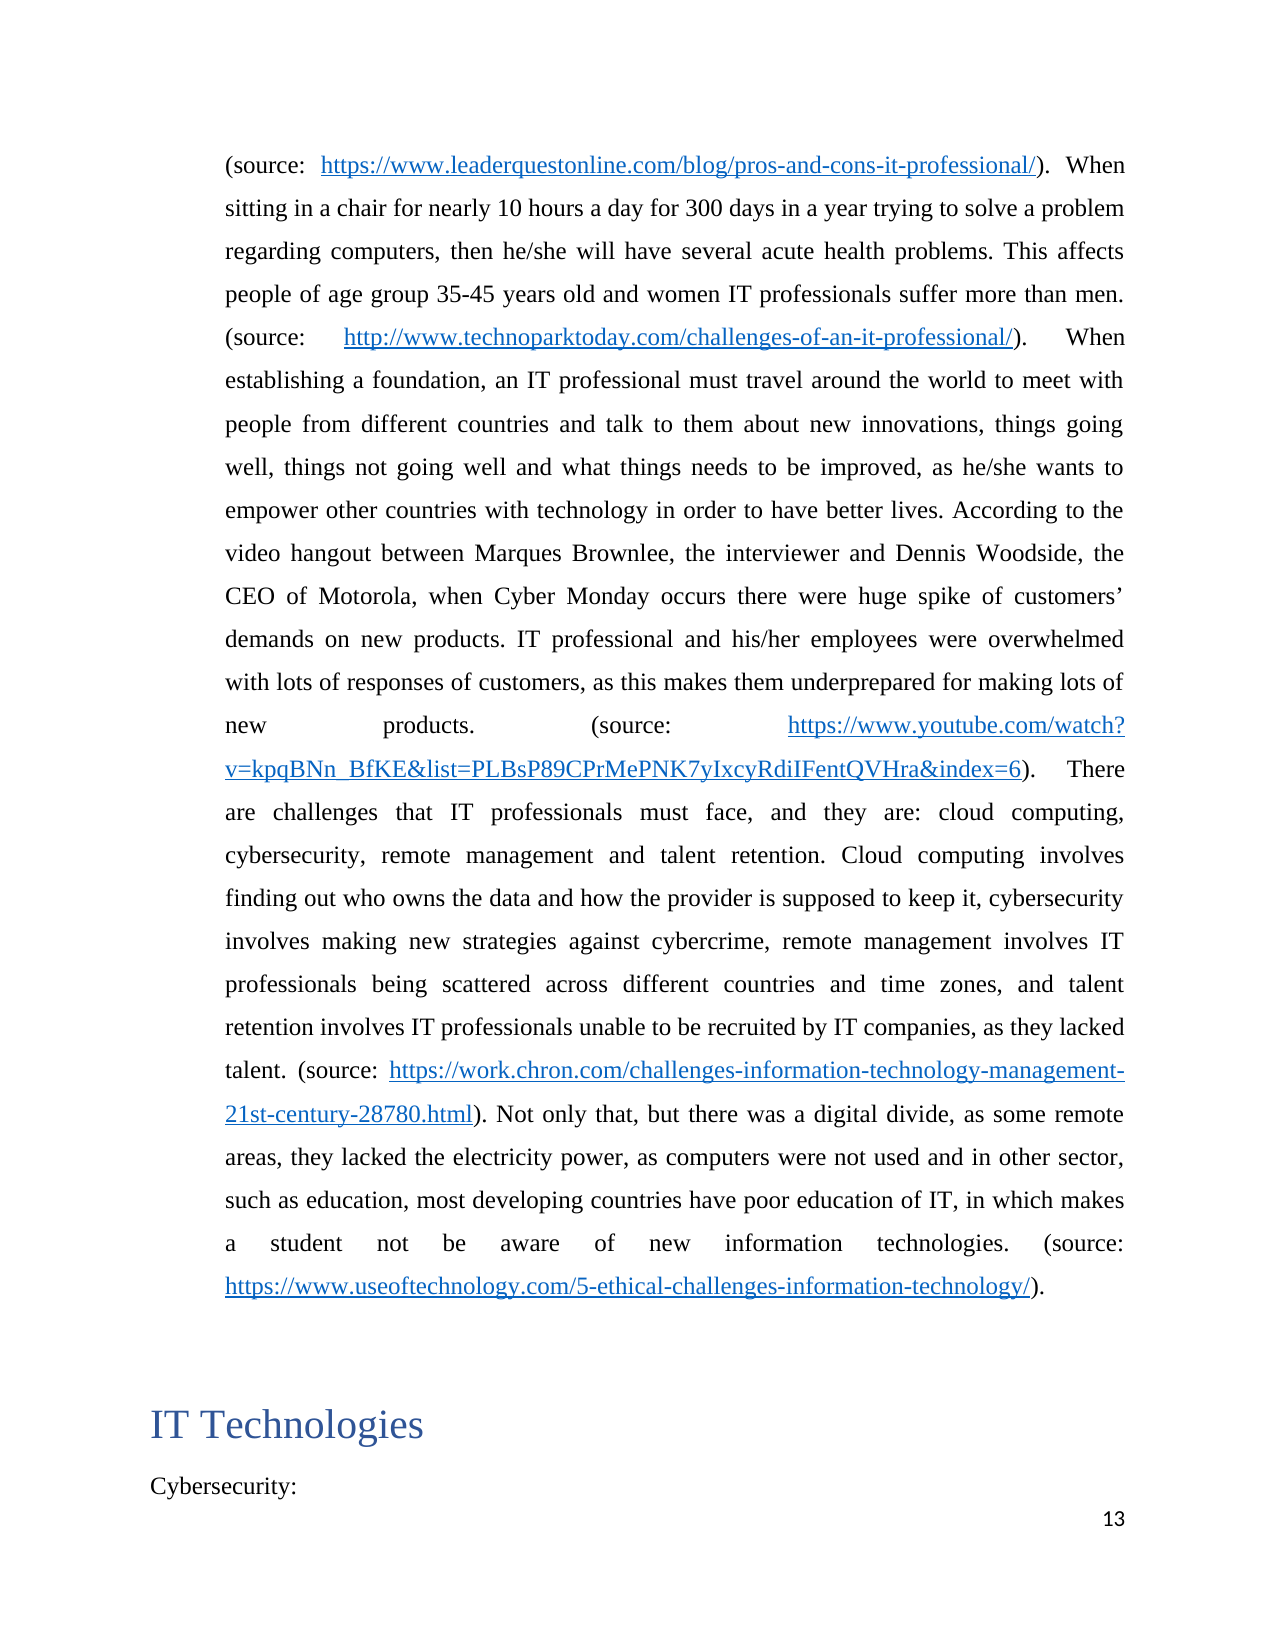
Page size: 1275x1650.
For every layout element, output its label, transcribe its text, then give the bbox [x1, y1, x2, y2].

text Cybersecurity: [150, 1471, 1125, 1500]
subtitle IT Technologies [150, 1399, 1125, 1447]
